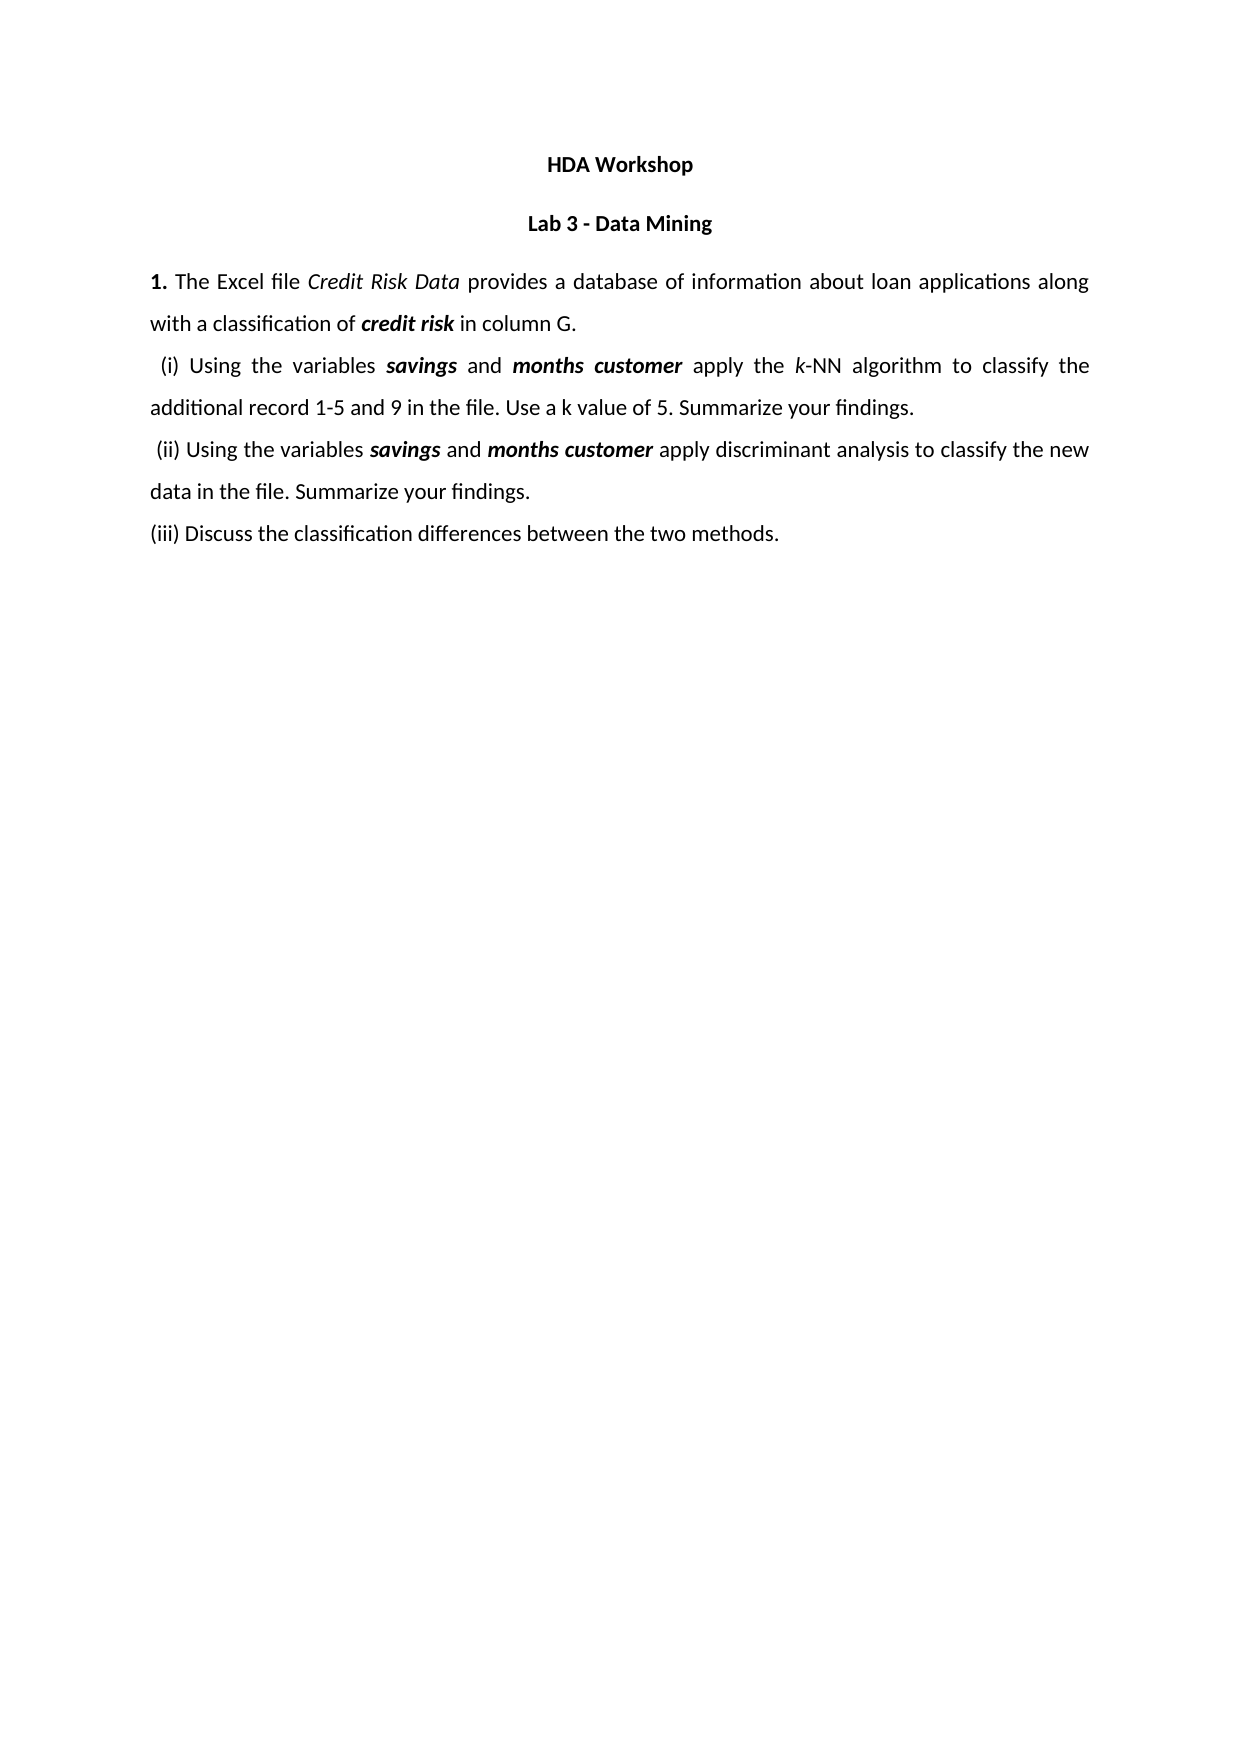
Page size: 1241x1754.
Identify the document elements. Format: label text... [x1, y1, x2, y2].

text Lab 3 - Data Mining [150, 209, 1090, 237]
text (iii) Discuss the classification differences between the two methods. [150, 519, 1090, 547]
text (i) Using the variables savings and months customer apply the k-NN algorithm to classify the additional record 1-5 and 9 in the file. Use a k value of 5. Summarize your findings. [150, 351, 1090, 421]
text 1. The Excel file Credit Risk Data provides a database of information about loan applications along with a classification of credit risk in column G. [150, 267, 1090, 337]
text (ii) Using the variables savings and months customer apply discriminant analysis to classify the new data in the file. Summarize your findings. [150, 435, 1090, 505]
text HDA Workshop [150, 150, 1090, 178]
